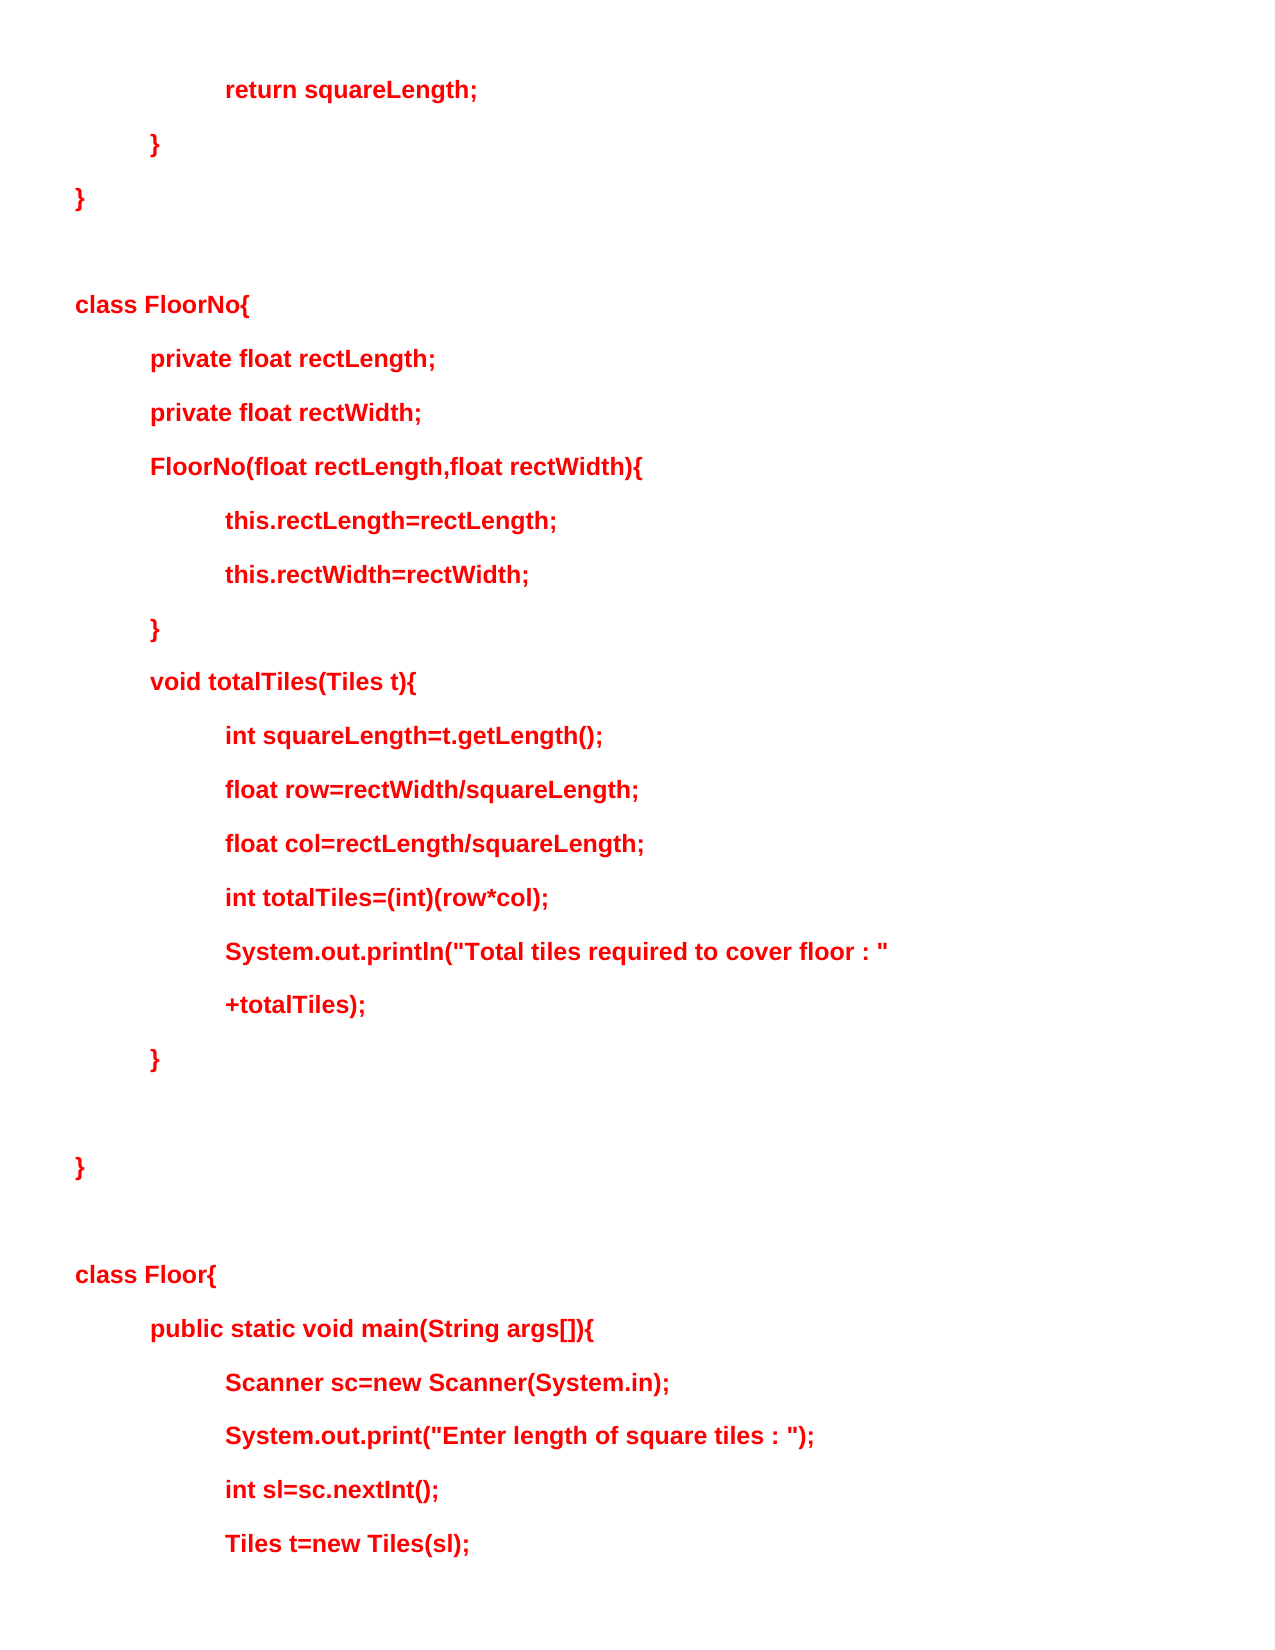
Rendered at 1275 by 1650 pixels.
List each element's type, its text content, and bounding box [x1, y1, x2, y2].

text System.out.print("Enter length of square tiles : "); [75, 1421, 1200, 1450]
text float row=rectWidth/squareLength; [75, 775, 1200, 804]
text } [75, 1152, 1200, 1181]
text int totalTiles=(int)(row*col); [75, 883, 1200, 912]
text this.rectLength=rectLength; [75, 506, 1200, 534]
text class FloorNo{ [75, 290, 1200, 319]
text +totalTiles); [75, 991, 1200, 1019]
text private float rectLength; [75, 344, 1200, 373]
text Tiles t=new Tiles(sl); [75, 1529, 1200, 1558]
text int squareLength=t.getLength(); [75, 721, 1200, 750]
text void totalTiles(Tiles t){ [75, 667, 1200, 696]
text FloorNo(float rectLength,float rectWidth){ [75, 452, 1200, 481]
text Scanner sc=new Scanner(System.in); [75, 1367, 1200, 1396]
text float col=rectLength/squareLength; [75, 829, 1200, 858]
text int sl=sc.nextInt(); [75, 1475, 1200, 1504]
text private float rectWidth; [75, 398, 1200, 427]
text return squareLength; [75, 75, 1200, 104]
text } [75, 1044, 1200, 1073]
text } [75, 613, 1200, 642]
text } [75, 183, 1200, 211]
text class Floor{ [75, 1260, 1200, 1288]
text public static void main(String args[]){ [75, 1314, 1200, 1342]
text this.rectWidth=rectWidth; [75, 560, 1200, 588]
text System.out.println("Total tiles required to cover floor : " [75, 937, 1200, 965]
text } [75, 129, 1200, 158]
